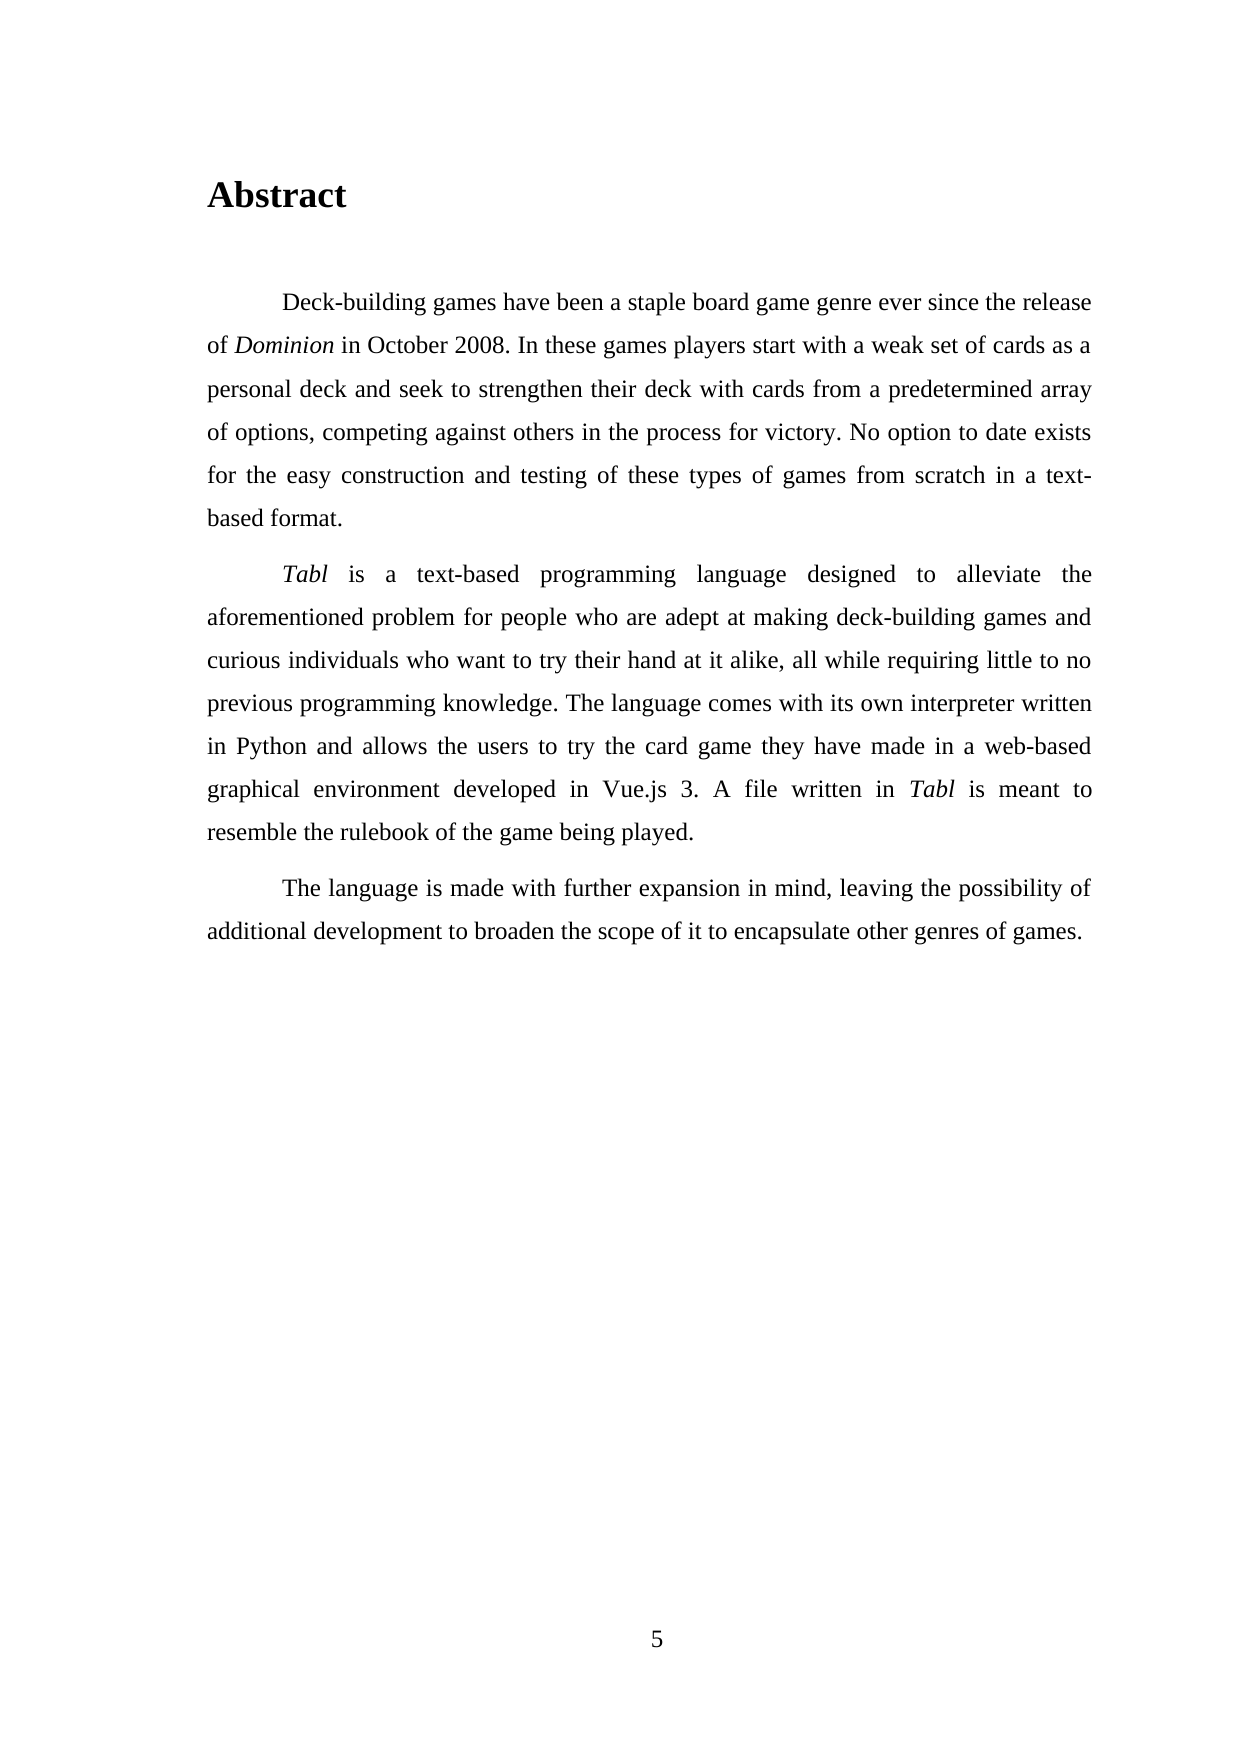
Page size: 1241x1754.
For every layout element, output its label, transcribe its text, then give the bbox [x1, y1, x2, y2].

text Abstract [207, 173, 1092, 216]
text The language is made with further expansion in mind, leaving the possibility of additional development to broaden the scope of it to encapsulate other genres of games. [207, 873, 1092, 945]
text Tabl is a text-based programming language designed to alleviate the aforementioned problem for people who are adept at making deck-building games and curious individuals who want to try their hand at it alike, all while requiring little to no previous programming knowledge. The language comes with its own interpreter written in Python and allows the users to try the card game they have made in a web-based graphical environment developed in Vue.js 3. A file written in Tabl is meant to resemble the rulebook of the game being played. [207, 559, 1092, 846]
text Deck-building games have been a staple board game genre ever since the release of Dominion in October 2008. In these games players start with a weak set of cards as a personal deck and seek to strengthen their deck with cards from a predetermined array of options, competing against others in the process for victory. No option to date exists for the easy construction and testing of these types of games from scratch in a text-based format. [207, 287, 1092, 532]
